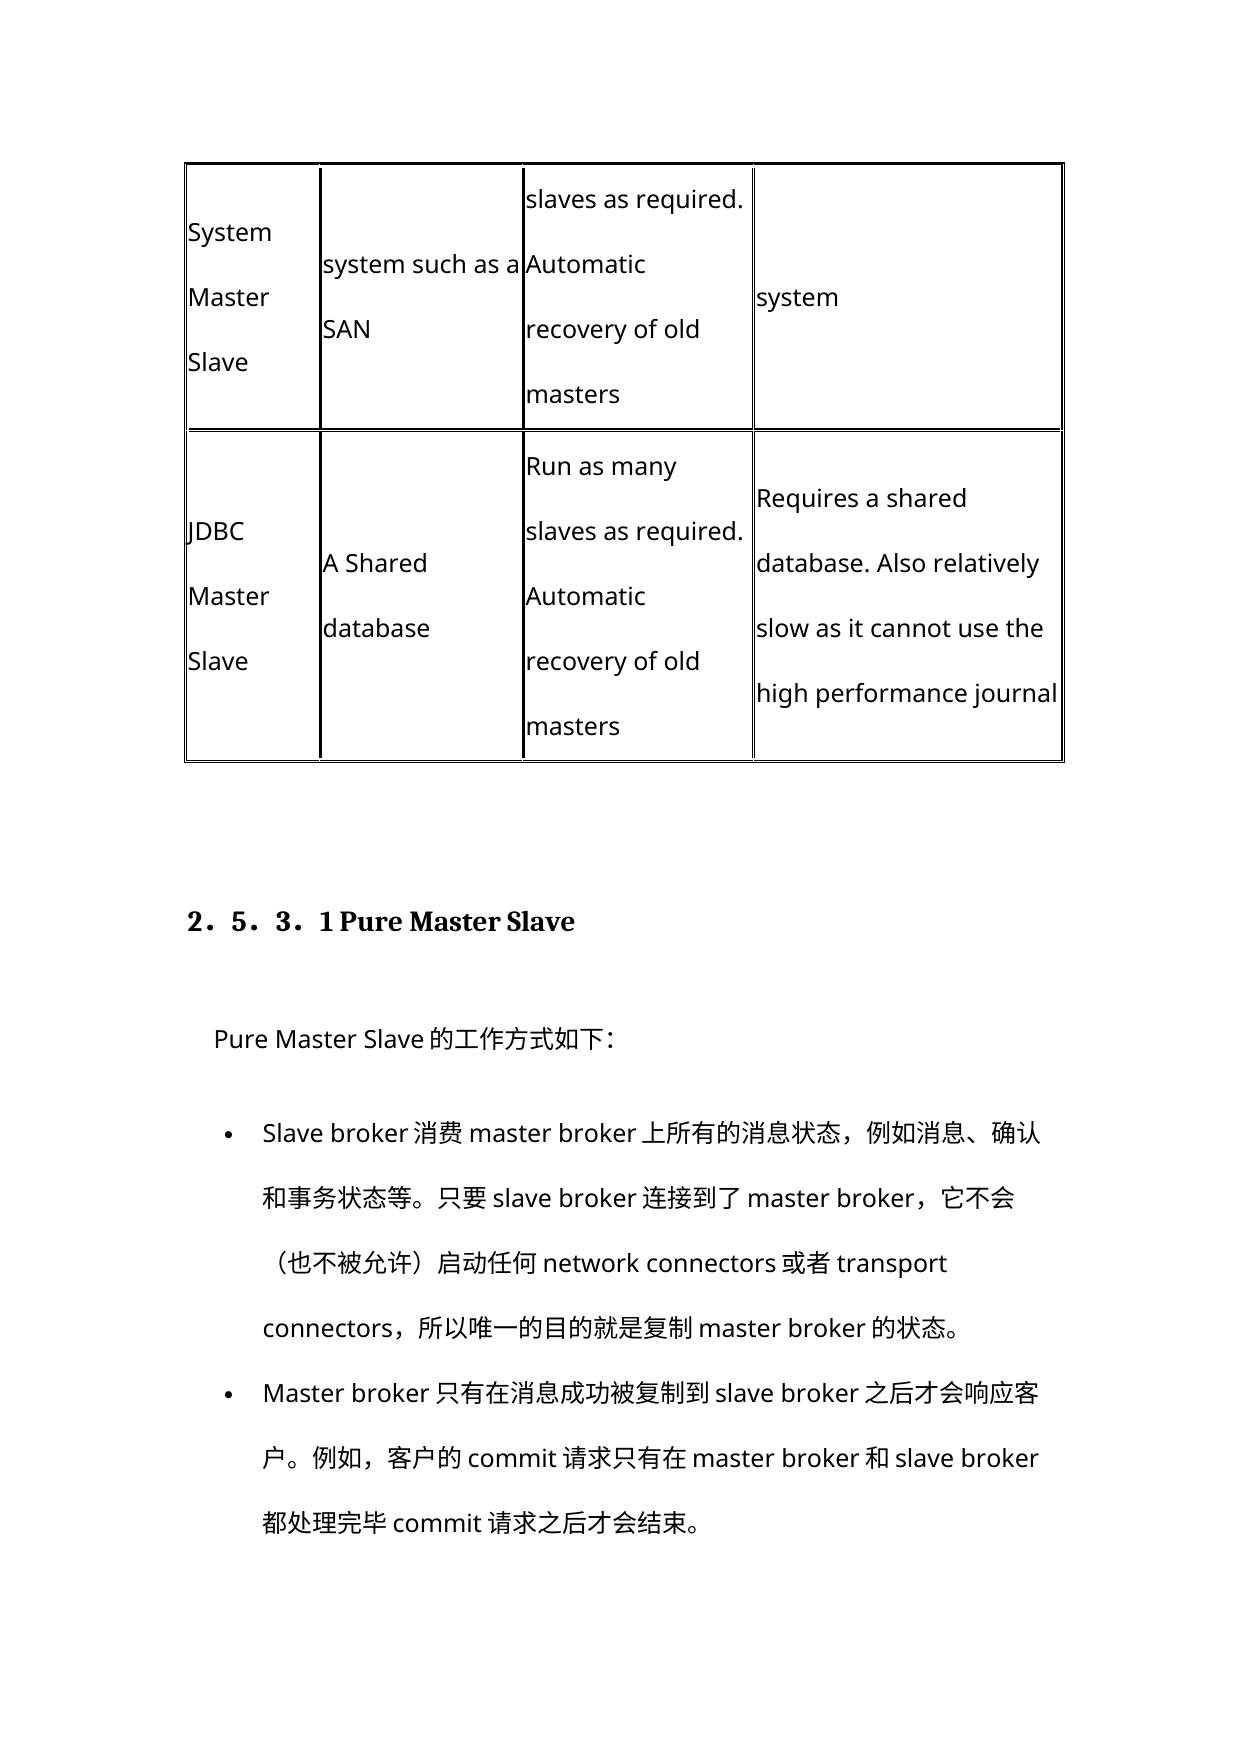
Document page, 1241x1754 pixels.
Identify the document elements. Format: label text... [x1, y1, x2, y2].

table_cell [320, 164, 523, 428]
table_cell A Shared database [320, 432, 523, 760]
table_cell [187, 164, 320, 428]
table_cell JDBC Master Slave [187, 428, 320, 760]
subtitle 2．5．3．1 Pure Master Slave [187, 886, 1053, 951]
list Master broker只有在消息成功被复制到slave broker之后才会响应客户。例如，客户的commit请求只有在master broker和slave broker都处理完毕commit请求之后才会结束。 [225, 1359, 1053, 1554]
text Pure Master Slave的工作方式如下： [187, 1005, 1053, 1070]
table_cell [754, 165, 1061, 428]
table_cell Run as many slaves as required. Automatic recovery of old masters [523, 432, 753, 760]
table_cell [523, 165, 753, 428]
table_cell Requires a shared database. Also relatively slow as it cannot use the high performance journal [754, 428, 1062, 760]
list Slave broker消费master broker上所有的消息状态，例如消息、确认和事务状态等。只要slave broker连接到了master broker，它不会（也不被允许）启动任何network connectors或者transport connectors，所以唯一的目的就是复制master broker的状态。 [225, 1099, 1053, 1359]
